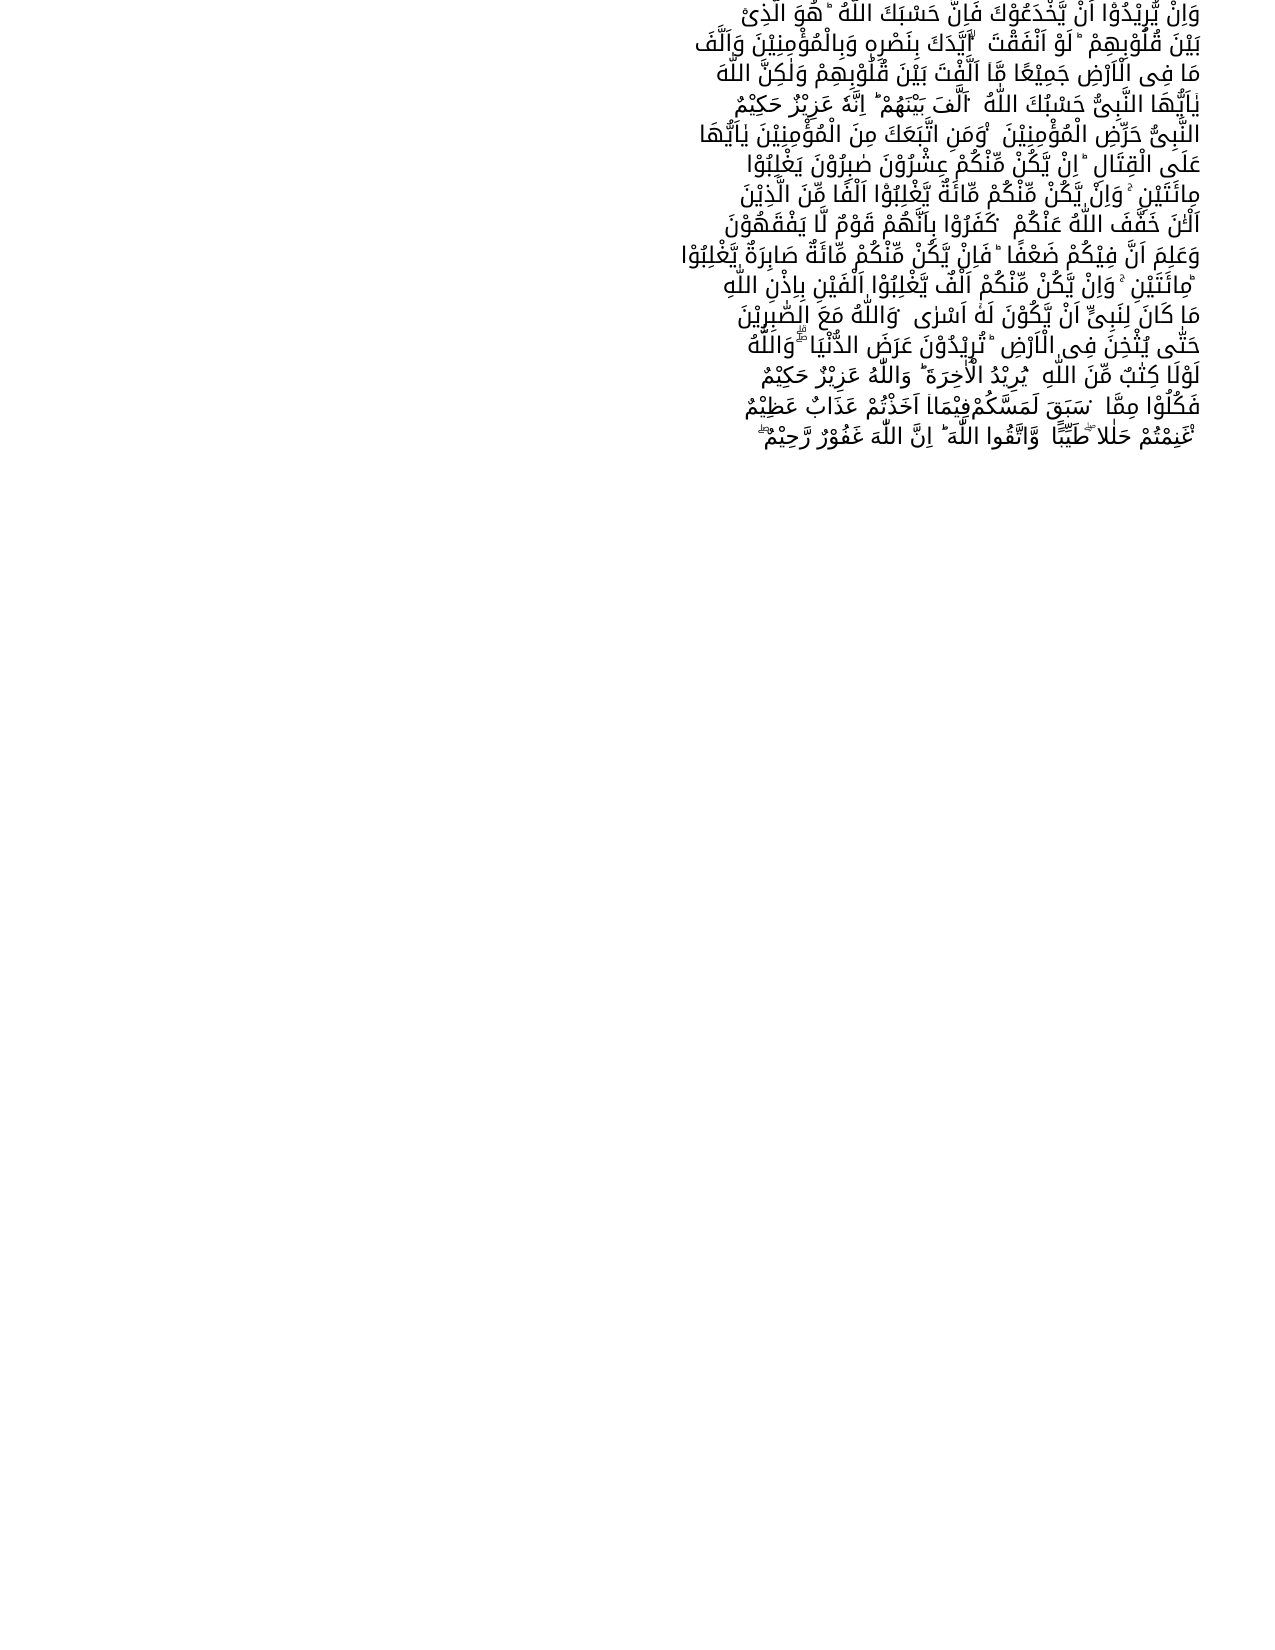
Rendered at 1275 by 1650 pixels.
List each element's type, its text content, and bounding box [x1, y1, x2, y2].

text سَبَقَ لَمَسَّكُمْ فِیْمَاۤ اَخَذْتُمْ عَذَابٌ عَظِیْمٌ ۟ فَكُلُوْا مِمَّا [75, 393, 1200, 419]
text مِائَتَیْنِ ۚ وَاِنْ یَّكُنْ مِّنْكُمْ اَلْفٌ یَّغْلِبُوْۤا اَلْفَیْنِ بِاِذْنِ اللّٰهِ ؕ [75, 272, 1200, 298]
text عَلَی الْقِتَالِ ؕ اِنْ یَّكُنْ مِّنْكُمْ عِشْرُوْنَ صٰبِرُوْنَ یَغْلِبُوْا [75, 151, 1200, 177]
text وَمَنِ اتَّبَعَكَ مِنَ الْمُؤْمِنِیْنَ یٰۤاَیُّهَا ۟۠ النَّبِیُّ حَرِّضِ الْمُؤْمِنِیْنَ [75, 121, 1200, 147]
text یُرِیْدُ الْاٰخِرَةَ ؕ وَاللّٰهُ عَزِیْزٌ حَكِیْمٌ ۟ لَوْلَا كِتٰبٌ مِّنَ اللّٰهِ [75, 362, 1200, 389]
text مِائَتَیْنِ ۚ وَاِنْ یَّكُنْ مِّنْكُمْ مِّائَةٌ یَّغْلِبُوْۤا اَلْفًا مِّنَ الَّذِیْنَ [75, 181, 1200, 208]
text وَعَلِمَ اَنَّ فِیْكُمْ ضَعْفًا ؕ فَاِنْ یَّكُنْ مِّنْكُمْ مِّائَةٌ صَابِرَةٌ یَّغْلِبُوْا [75, 242, 1200, 268]
text كَفَرُوْا بِاَنَّهُمْ قَوْمٌ لَّا یَفْقَهُوْنَ ۟ اَلْـٰٔنَ خَفَّفَ اللّٰهُ عَنْكُمْ [75, 211, 1200, 238]
text وَاِنْ یُّرِیْدُوْۤا اَنْ یَّخْدَعُوْكَ فَاِنَّ حَسْبَكَ اللّٰهُ ؕ هُوَ الَّذِیْۤ [75, 0, 1200, 26]
text غَنِمْتُمْ حَلٰلًا طَیِّبًا ۖؗ وَّاتَّقُوا اللّٰهَ ؕ اِنَّ اللّٰهَ غَفُوْرٌ رَّحِیْمٌ ۟۠ [75, 423, 1200, 449]
text حَتّٰی یُثْخِنَ فِی الْاَرْضِ ؕ تُرِیْدُوْنَ عَرَضَ الدُّنْیَا ۖۗ وَاللّٰهُ [75, 332, 1200, 359]
text وَاللّٰهُ مَعَ الصّٰبِرِیْنَ ۟ مَا كَانَ لِنَبِیٍّ اَنْ یَّكُوْنَ لَهٗۤ اَسْرٰی [75, 302, 1200, 328]
text اَلَّفَ بَیْنَهُمْ ؕ اِنَّهٗ عَزِیْزٌ حَكِیْمٌ ۟ یٰۤاَیُّهَا النَّبِیُّ حَسْبُكَ اللّٰهُ [75, 91, 1200, 117]
text مَا فِی الْاَرْضِ جَمِیْعًا مَّاۤ اَلَّفْتَ بَیْنَ قُلُوْبِهِمْ وَلٰكِنَّ اللّٰهَ [75, 60, 1200, 87]
text اَیَّدَكَ بِنَصْرِهٖ وَبِالْمُؤْمِنِیْنَ وَاَلَّفَ ۟ۙ بَیْنَ قُلُوْبِهِمْ ؕ لَوْ اَنْفَقْتَ [75, 30, 1200, 57]
